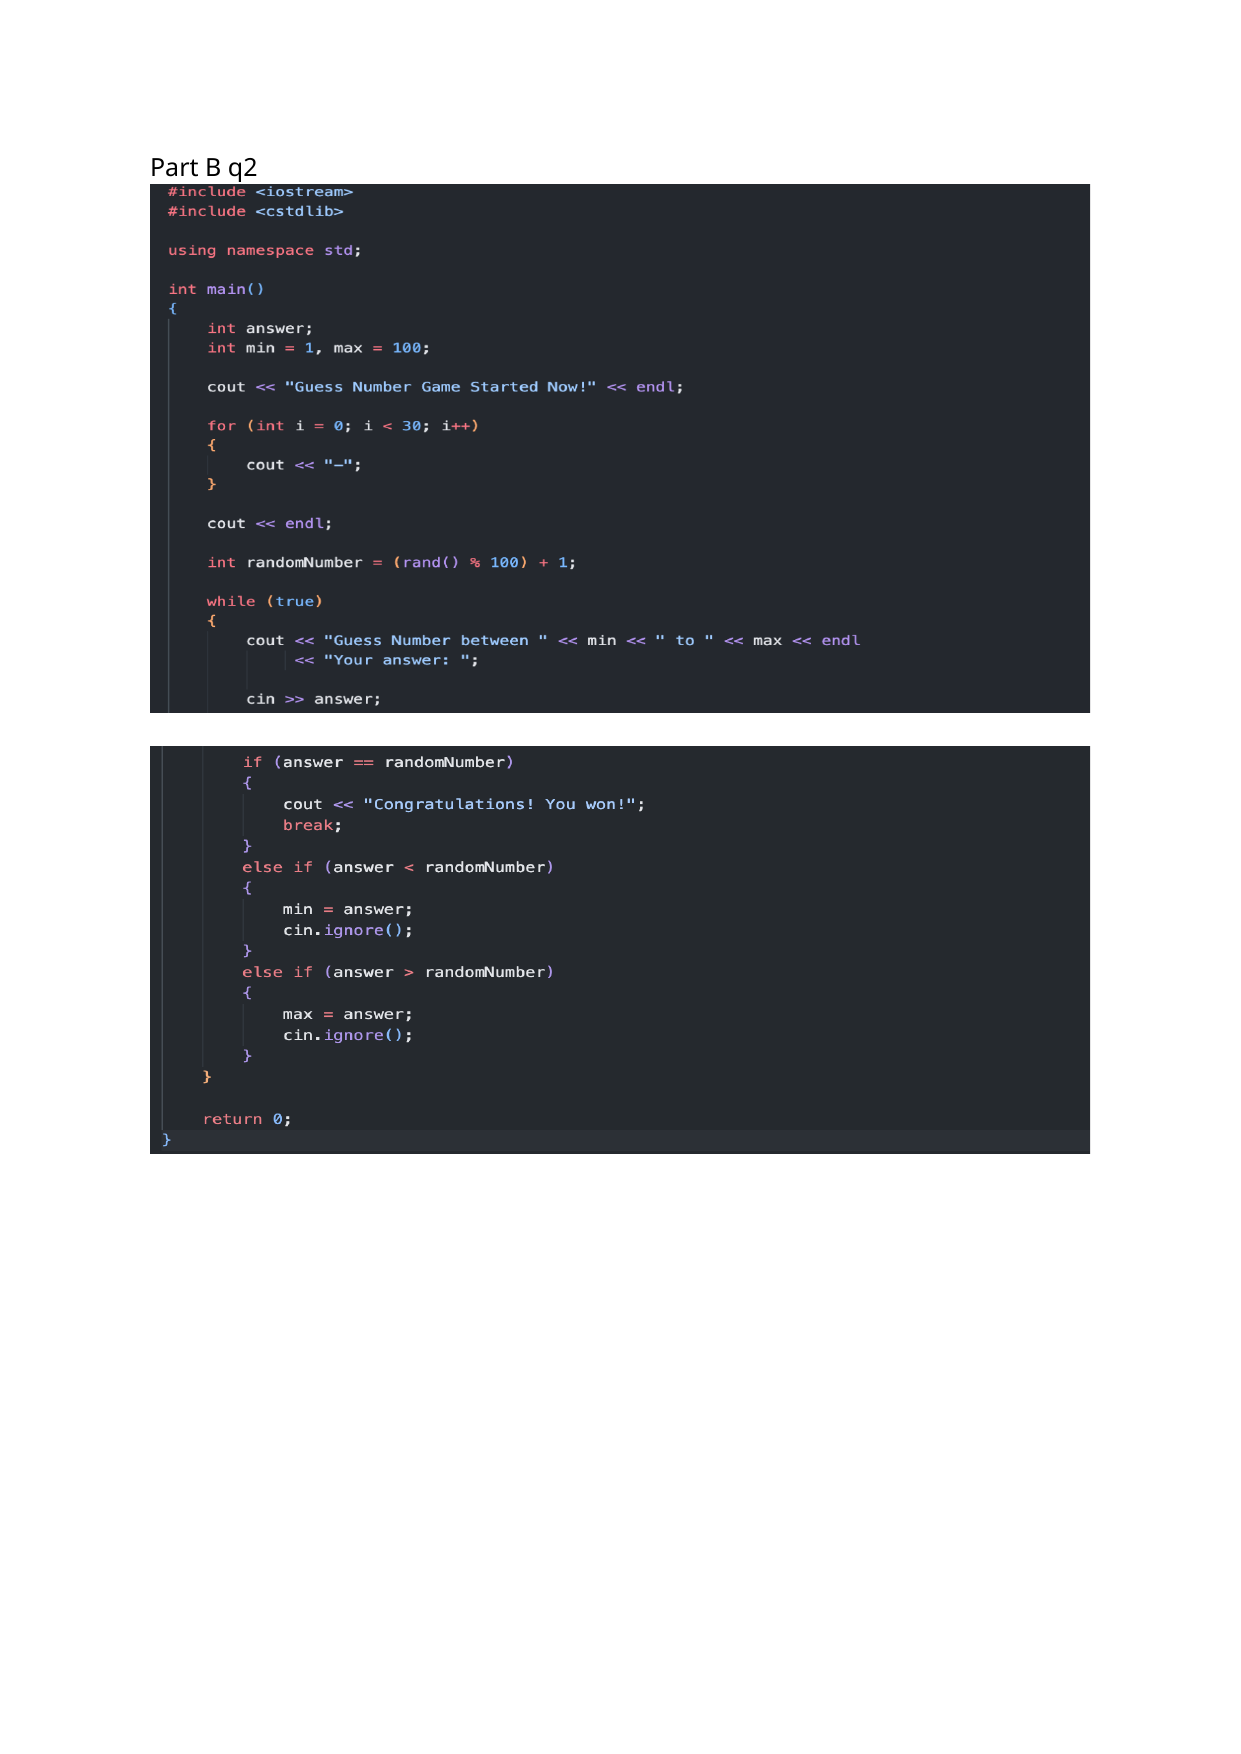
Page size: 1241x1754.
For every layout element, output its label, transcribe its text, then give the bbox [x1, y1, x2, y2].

picture [150, 184, 1091, 713]
picture [150, 746, 1091, 1154]
text Part B q2 [150, 150, 1090, 184]
